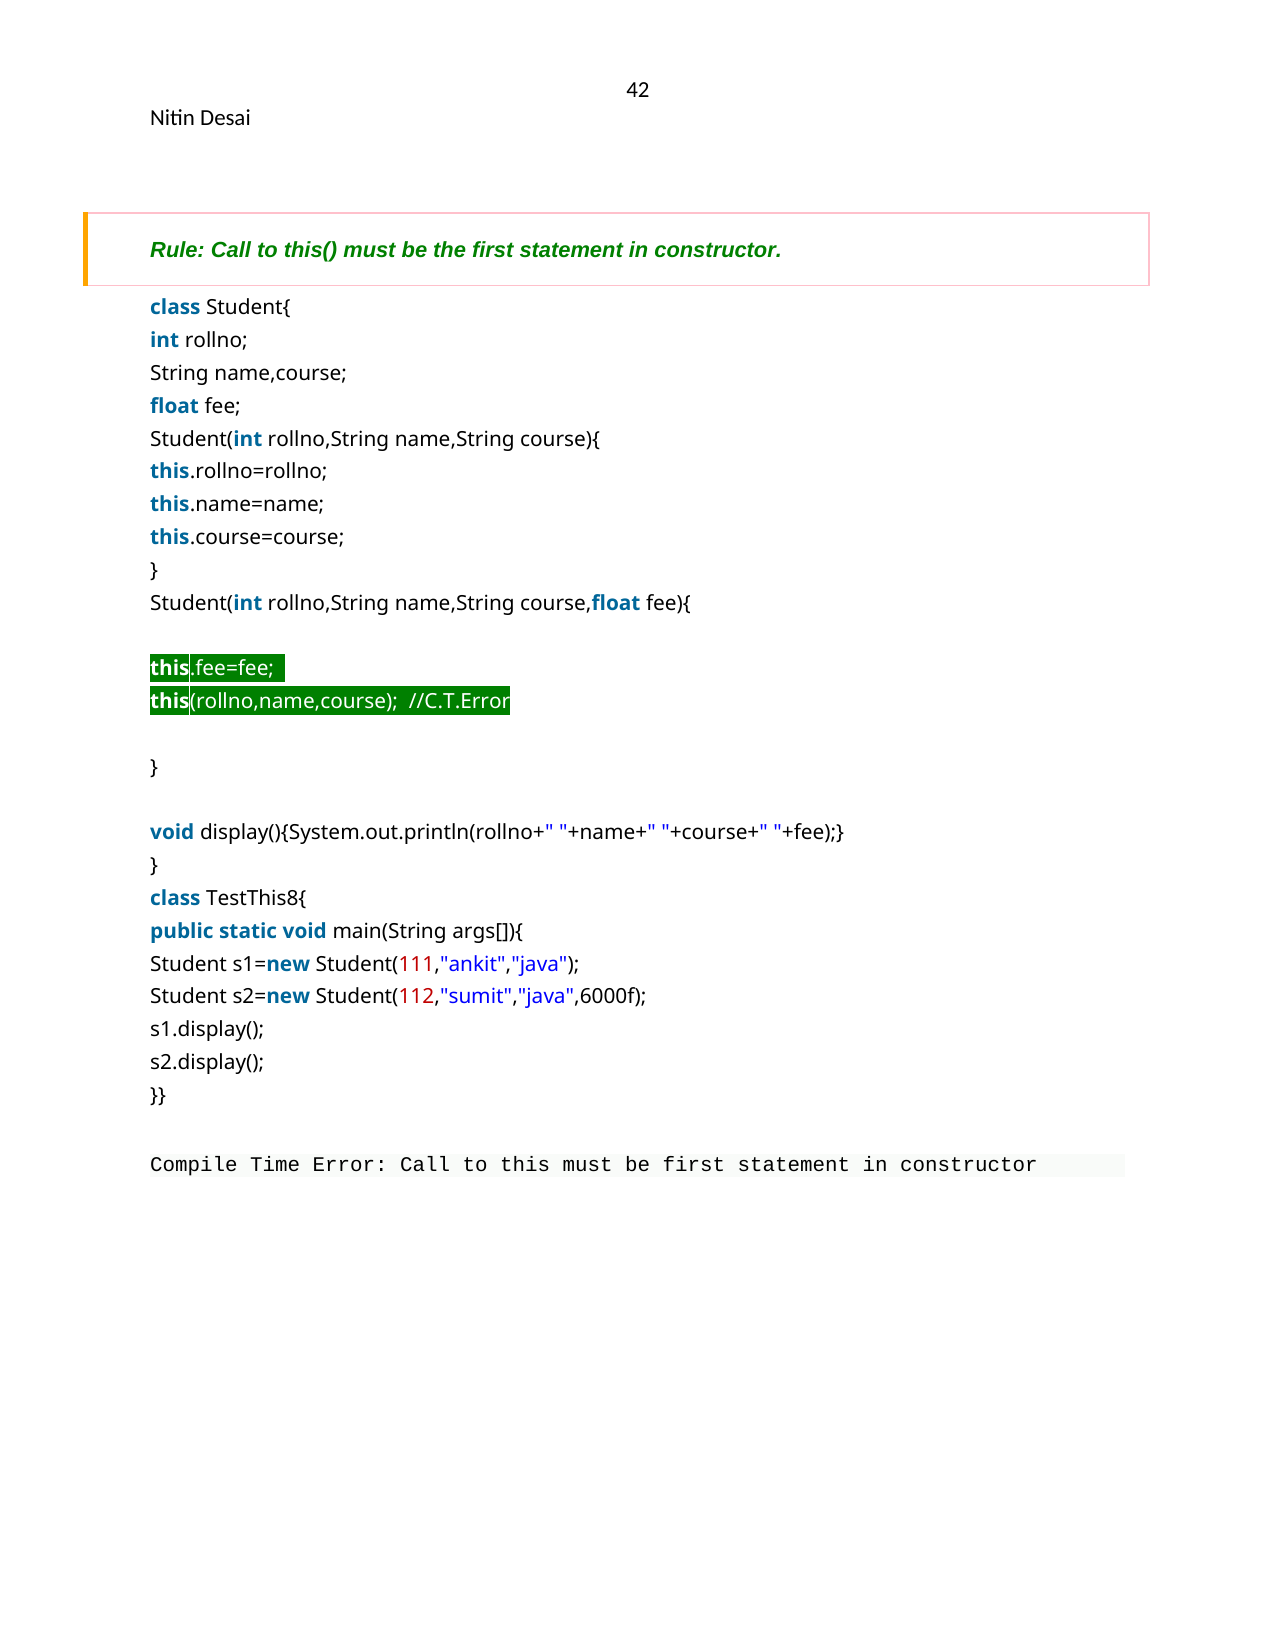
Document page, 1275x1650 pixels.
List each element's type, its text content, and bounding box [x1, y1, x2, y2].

text void display(){System.out.println(rollno+" "+name+" "+course+" "+fee);} [150, 813, 1125, 846]
text class TestThis8{ [150, 879, 1125, 912]
text int rollno; [150, 321, 1125, 354]
text Student(int rollno,String name,String course){ [150, 419, 1125, 452]
text public static void main(String args[]){ [150, 912, 1125, 944]
text float fee; [150, 387, 1125, 419]
text } [150, 747, 1125, 780]
text this.fee=fee; [150, 649, 1125, 682]
text this(rollno,name,course); //C.T.Error [150, 682, 1125, 715]
text s1.display(); [150, 1010, 1125, 1043]
text this.name=name; [150, 485, 1125, 518]
text Student s2=new Student(112,"sumit","java",6000f); [150, 977, 1125, 1010]
text this.rollno=rollno; [150, 452, 1125, 485]
text } [150, 846, 1125, 879]
text } [150, 551, 1125, 583]
text }} [150, 1076, 1125, 1108]
text class Student{ [150, 288, 1125, 321]
text String name,course; [150, 354, 1125, 387]
text s2.display(); [150, 1043, 1125, 1076]
text Compile Time Error: Call to this must be first statement in constructor [150, 1154, 1125, 1177]
text this.course=course; [150, 518, 1125, 551]
text Student(int rollno,String name,String course,float fee){ [150, 583, 1125, 616]
subtitle Rule: Call to this() must be the first statement in constructor. [88, 214, 1148, 285]
text Student s1=new Student(111,"ankit","java"); [150, 944, 1125, 977]
